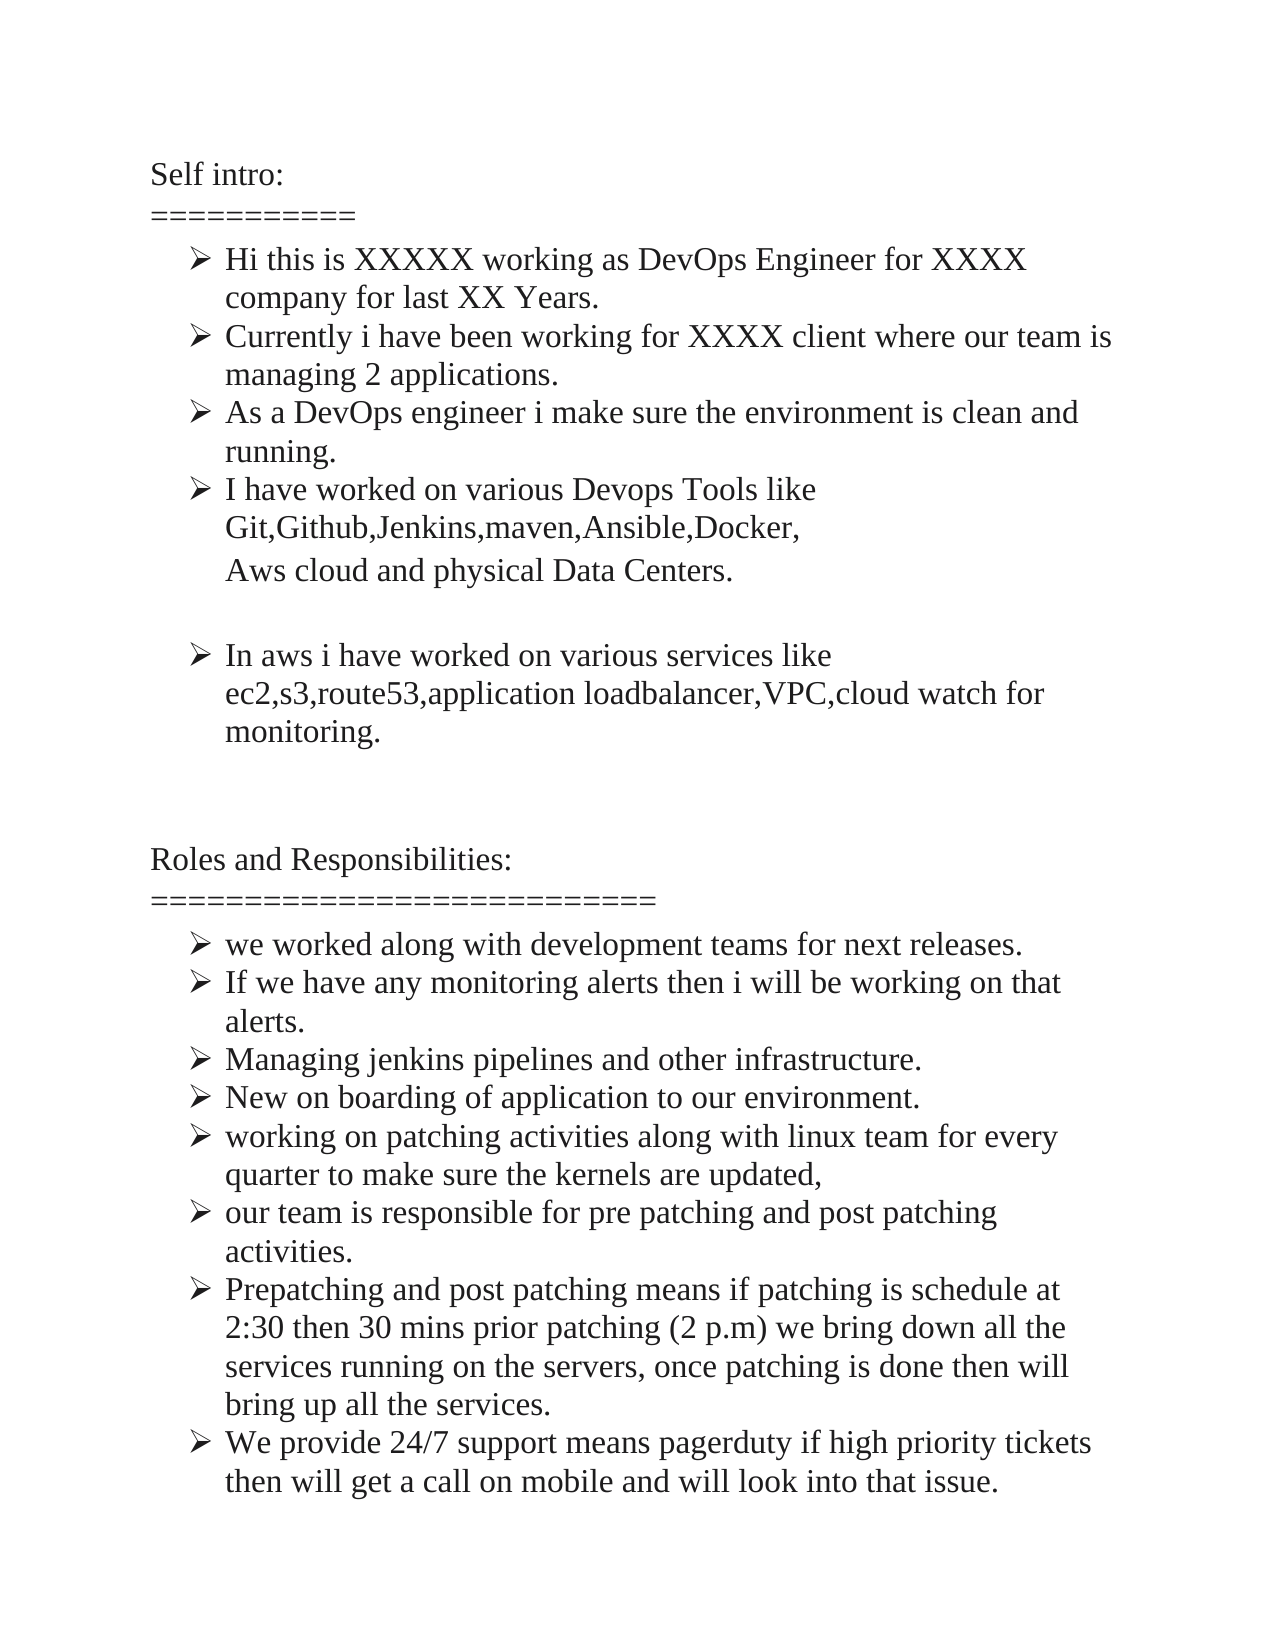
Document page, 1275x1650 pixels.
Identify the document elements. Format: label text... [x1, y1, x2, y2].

text Roles and Responsibilities: [150, 839, 1125, 877]
list I have worked on various Devops Tools like Git,Github,Jenkins,maven,Ansible,Docker, [187, 469, 1125, 546]
list In aws i have worked on various services like ec2,s3,route53,application loadbalancer,VPC,cloud watch for monitoring. [187, 635, 1125, 750]
list Currently i have been working for XXXX client where our team is managing 2 applications. [187, 316, 1125, 392]
list As a DevOps engineer i make sure the environment is clean and running. [187, 392, 1125, 469]
list working on patching activities along with linux team for every quarter to make sure the kernels are updated, [187, 1116, 1125, 1192]
list New on boarding of application to our environment. [187, 1077, 1125, 1116]
list We provide 24/7 support means pagerduty if high priority tickets then will get a call on mobile and will look into that issue. [187, 1422, 1125, 1499]
list Hi this is XXXXX working as DevOps Engineer for XXXX company for last XX Years. [187, 239, 1125, 316]
list our team is responsible for pre patching and post patching activities. [187, 1192, 1125, 1269]
text Aws cloud and physical Data Centers. [150, 550, 1125, 588]
list Prepatching and post patching means if patching is schedule at 2:30 then 30 mins prior patching (2 p.m) we bring down all the services running on the servers, once patching is done then will bring up all the services. [187, 1269, 1125, 1422]
text =========== [150, 197, 1125, 235]
list Managing jenkins pipelines and other infrastructure. [187, 1039, 1125, 1077]
text Self intro: [150, 154, 1125, 192]
text =========================== [150, 882, 1125, 920]
list we worked along with development teams for next releases. [187, 924, 1125, 962]
list If we have any monitoring alerts then i will be working on that alerts. [187, 962, 1125, 1039]
